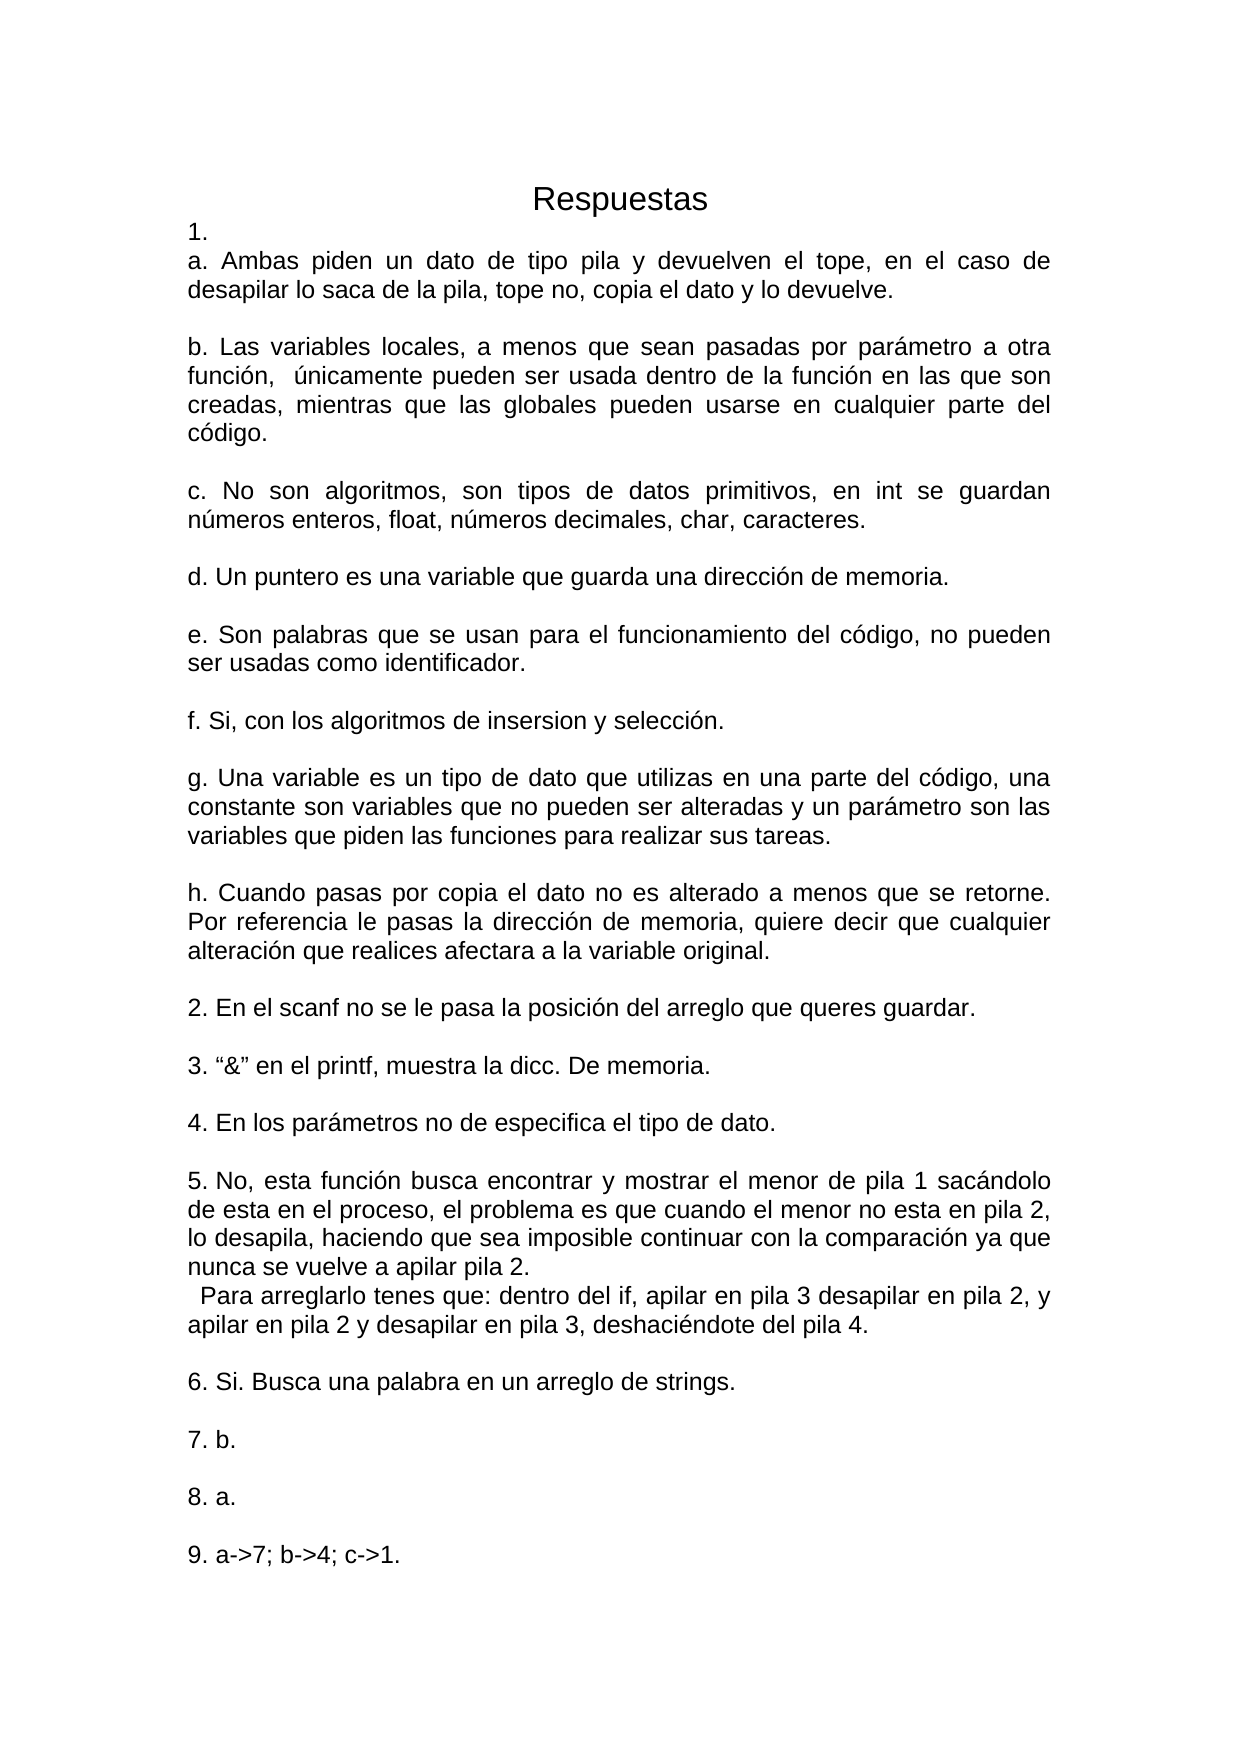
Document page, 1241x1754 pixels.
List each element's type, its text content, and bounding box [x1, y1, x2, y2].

list No, esta función busca encontrar y mostrar el menor de pila 1 sacándolo de esta en el proceso, el problema es que cuando el menor no esta en pila 2, lo desapila, haciendo que sea imposible continuar con la comparación ya que nunca se vuelve a apilar pila 2. [187, 1166, 1053, 1281]
list b. Las variables locales, a menos que sean pasadas por parámetro a otra función, únicamente pueden ser usada dentro de la función en las que son creadas, mientras que las globales pueden usarse en cualquier parte del código. [187, 332, 1053, 447]
list a. Ambas piden un dato de tipo pila y devuelven el tope, en el caso de desapilar lo saca de la pila, tope no, copia el dato y lo devuelve. [187, 246, 1053, 303]
list a. [187, 1482, 1053, 1511]
list En los parámetros no de especifica el tipo de dato. [187, 1108, 1053, 1137]
list g. Una variable es un tipo de dato que utilizas en una parte del código, una constante son variables que no pueden ser alteradas y un parámetro son las variables que piden las funciones para realizar sus tareas. [187, 763, 1053, 850]
list Si. Busca una palabra en un arreglo de strings. [187, 1367, 1053, 1396]
list Para arreglarlo tenes que: dentro del if, apilar en pila 3 desapilar en pila 2, y apilar en pila 2 y desapilar en pila 3, deshaciéndote del pila 4. [187, 1281, 1053, 1338]
list e. Son palabras que se usan para el funcionamiento del código, no pueden ser usadas como identificador. [187, 620, 1053, 677]
list 1. [187, 217, 1053, 246]
list “&” en el printf, muestra la dicc. De memoria. [187, 1051, 1053, 1080]
list c. No son algoritmos, son tipos de datos primitivos, en int se guardan números enteros, float, números decimales, char, caracteres. [187, 476, 1053, 533]
list En el scanf no se le pasa la posición del arreglo que queres guardar. [187, 993, 1053, 1022]
list h. Cuando pasas por copia el dato no es alterado a menos que se retorne. Por referencia le pasas la dirección de memoria, quiere decir que cualquier alteración que realices afectara a la variable original. [187, 878, 1053, 965]
list d. Un puntero es una variable que guarda una dirección de memoria. [187, 562, 1053, 591]
list b. [187, 1425, 1053, 1453]
list Respuestas [187, 179, 1053, 217]
list f. Si, con los algoritmos de insersion y selección. [187, 706, 1053, 735]
list a->7; b->4; c->1. [187, 1540, 1053, 1568]
